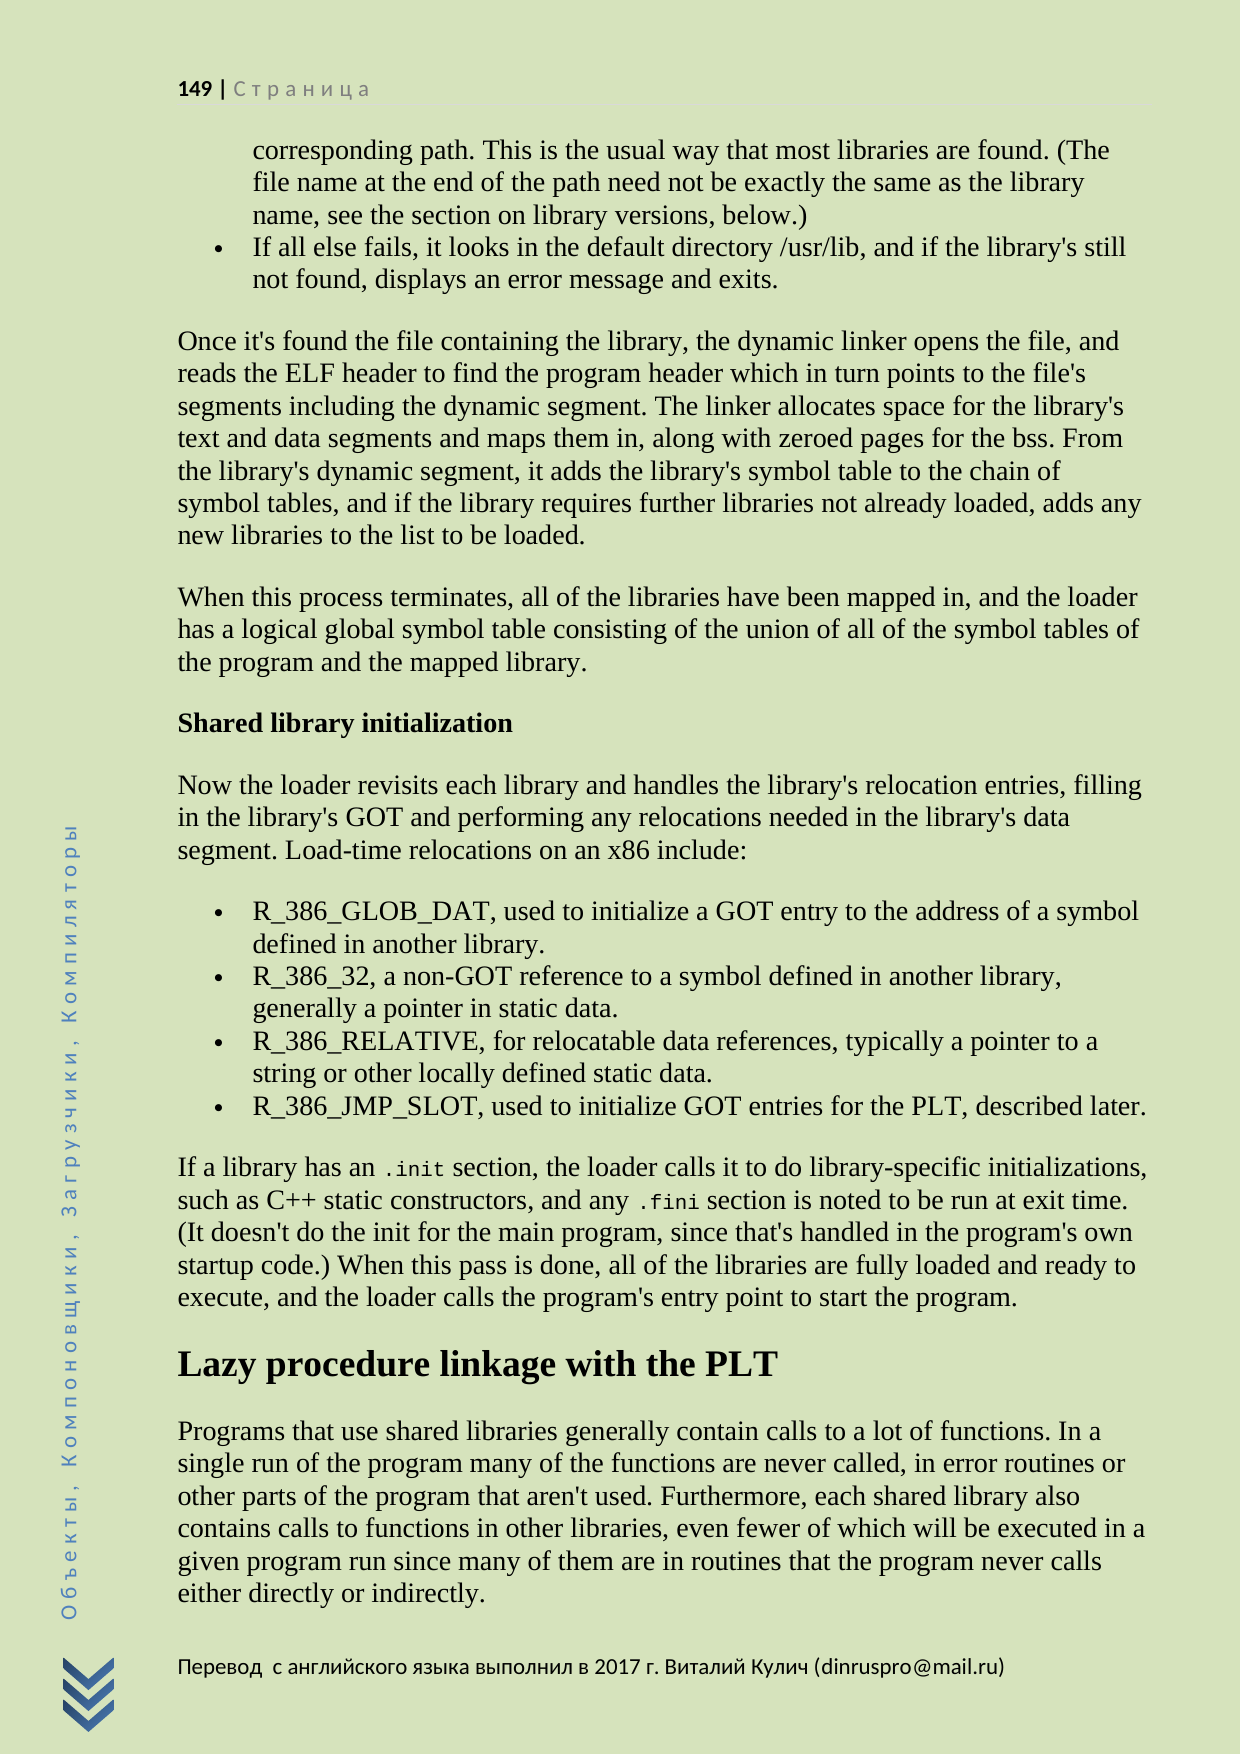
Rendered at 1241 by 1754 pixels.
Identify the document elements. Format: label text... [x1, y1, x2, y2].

text Now the loader revisits each library and handles the library's relocation entries, filling in the library's GOT and performing any relocations needed in the library's data segment. Load-time relocations on an x86 include: [177, 768, 1152, 865]
list R_386_32, a non-GOT reference to a symbol defined in another library, generally a pointer in static data. [215, 959, 1152, 1024]
text Programs that use shared libraries generally contain calls to a lot of functions. In a single run of the program many of the functions are never called, in error routines or other parts of the program that aren't used. Furthermore, each shared library also contains calls to functions in other libraries, even fewer of which will be executed in a given program run since many of them are in routines that the program never calls either directly or indirectly. [177, 1414, 1152, 1608]
text Lazy procedure linkage with the PLT [177, 1342, 1152, 1385]
text If a library has an .init section, the loader calls it to do library-specific initializations, such as C++ static constructors, and any .fini section is noted to be run at exit time. (It doesn't do the init for the main program, since that's handled in the program's own startup code.) When this pass is done, all of the libraries are fully loaded and ready to execute, and the loader calls the program's entry point to start the program. [177, 1150, 1152, 1313]
list R_386_JMP_SLOT, used to initialize GOT entries for the PLT, described later. [215, 1089, 1152, 1121]
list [215, 133, 1152, 230]
text Shared library initialization [177, 706, 1152, 739]
list R_386_RELATIVE, for relocatable data references, typically a pointer to a string or other locally defined static data. [215, 1024, 1152, 1089]
text When this process terminates, all of the libraries have been mapped in, and the loader has a logical global symbol table consisting of the union of all of the symbol tables of the program and the mapped library. [177, 580, 1152, 677]
list If all else fails, it looks in the default directory /usr/lib, and if the library's still not found, displays an error message and exits. [215, 230, 1152, 295]
text Once it's found the file containing the library, the dynamic linker opens the file, and reads the ELF header to find the program header which in turn points to the file's segments including the dynamic segment. The linker allocates space for the library's text and data segments and maps them in, along with zeroed pages for the bss. From the library's dynamic segment, it adds the library's symbol table to the chain of symbol tables, and if the library requires further libraries not already loaded, adds any new libraries to the list to be loaded. [177, 324, 1152, 551]
list R_386_GLOB_DAT, used to initialize a GOT entry to the address of a symbol defined in another library. [215, 894, 1152, 959]
